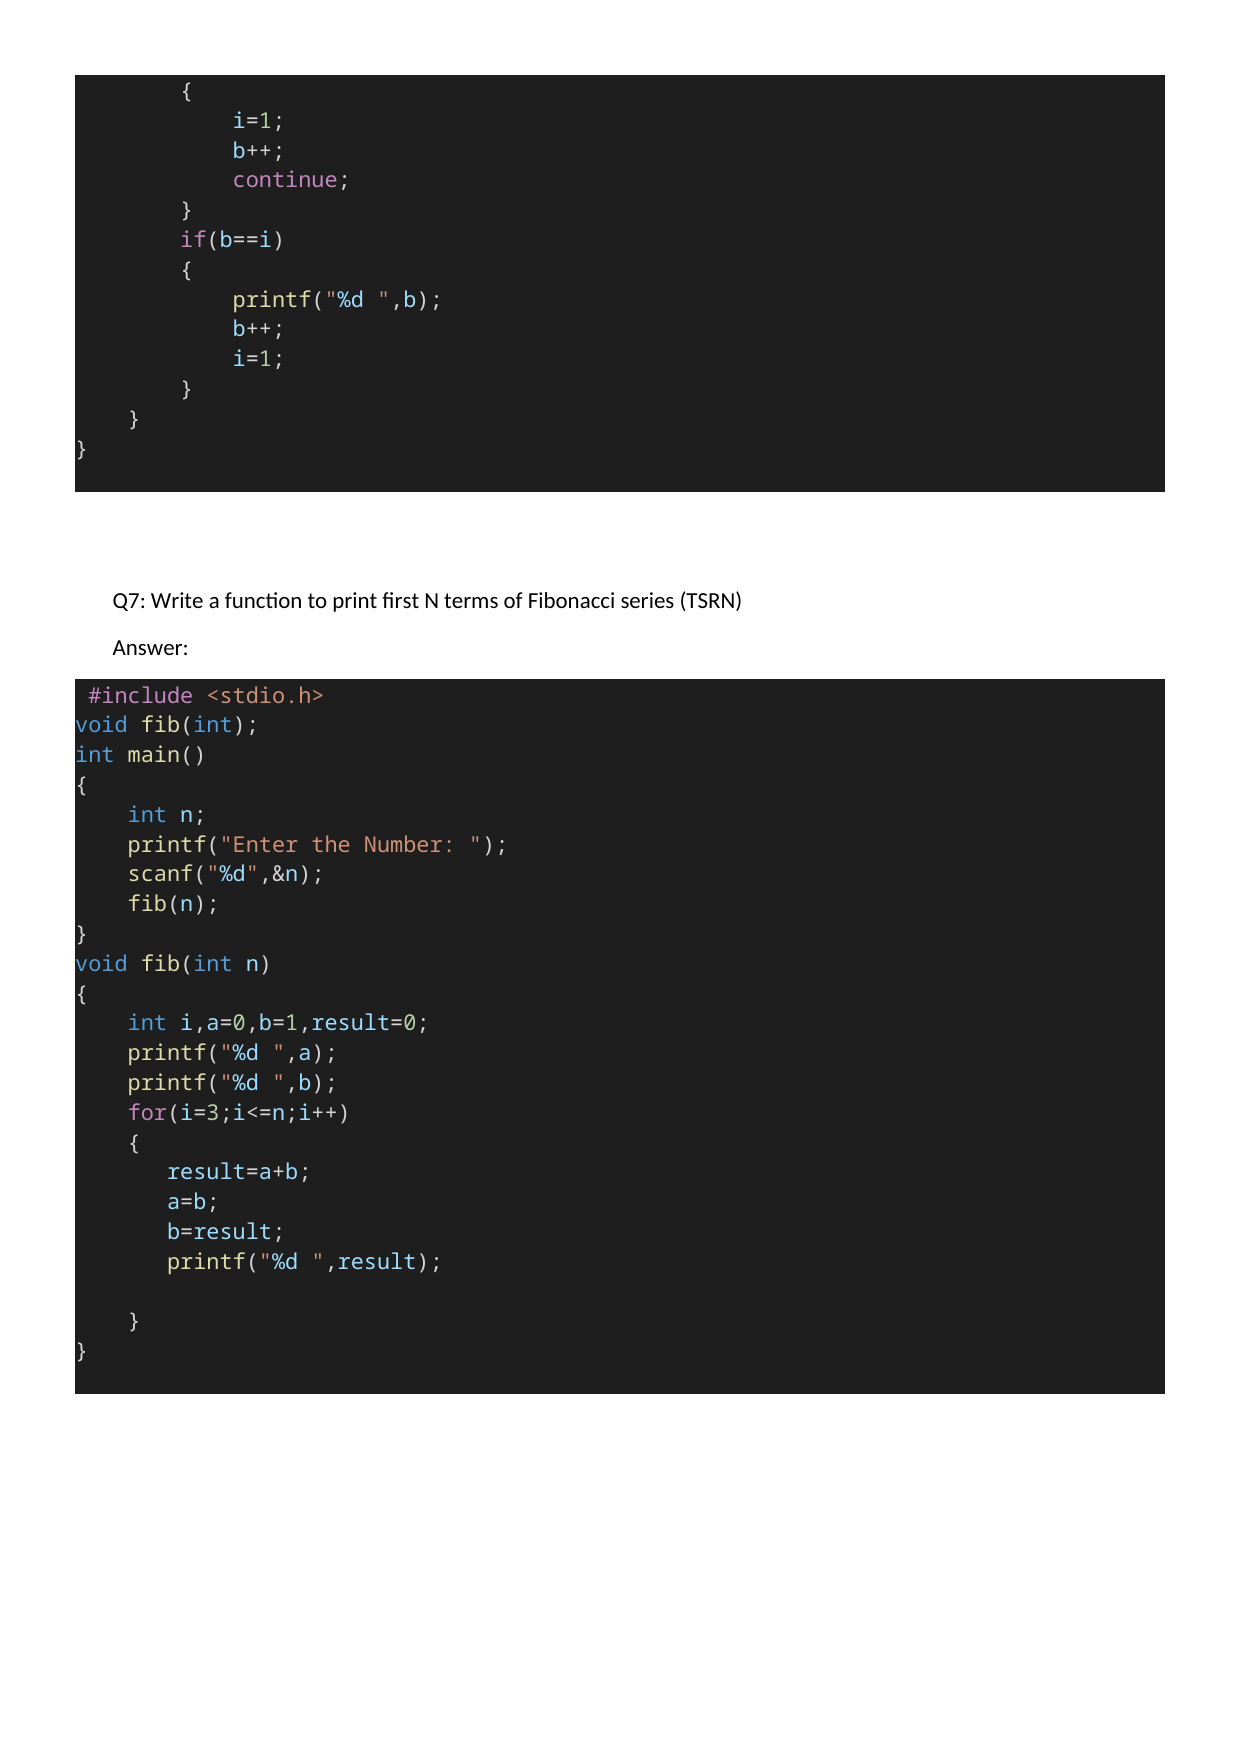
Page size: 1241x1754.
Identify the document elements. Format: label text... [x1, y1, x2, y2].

text int n; [75, 799, 1165, 828]
text i=1; [75, 105, 1165, 134]
text printf("Enter the Number: "); [75, 828, 1165, 858]
text Q7: Write a function to print first N terms of Fibonacci series (TSRN) [112, 586, 1165, 614]
text Answer: [112, 633, 1165, 661]
text void fib(int n) [75, 948, 1165, 977]
text for(i=3;i<=n;i++) [75, 1097, 1165, 1126]
text } [75, 403, 1165, 432]
text #include <stdio.h> [75, 679, 1165, 709]
text { [75, 1126, 1165, 1156]
text continue; [75, 164, 1165, 194]
text b=result; [75, 1216, 1165, 1246]
text printf("%d ",a); [75, 1037, 1165, 1067]
text int i,a=0,b=1,result=0; [75, 1007, 1165, 1037]
text } [75, 373, 1165, 403]
text { [75, 977, 1165, 1007]
text a=b; [75, 1186, 1165, 1216]
text { [75, 769, 1165, 799]
text result=a+b; [75, 1156, 1165, 1186]
text b++; [75, 313, 1165, 343]
text } [75, 194, 1165, 224]
text scanf("%d",&n); [75, 858, 1165, 888]
text int main() [75, 739, 1165, 769]
text } [75, 432, 1165, 462]
text void fib(int); [75, 709, 1165, 739]
text i=1; [75, 343, 1165, 373]
text printf("%d ",b); [75, 1067, 1165, 1097]
text } [75, 918, 1165, 948]
text fib(n); [75, 888, 1165, 918]
text { [75, 254, 1165, 283]
text { [75, 75, 1165, 105]
text printf("%d ",result); [75, 1246, 1165, 1275]
text if(b==i) [75, 224, 1165, 254]
text } [75, 1335, 1165, 1365]
text b++; [75, 134, 1165, 164]
text printf("%d ",b); [75, 283, 1165, 313]
text } [75, 1305, 1165, 1335]
